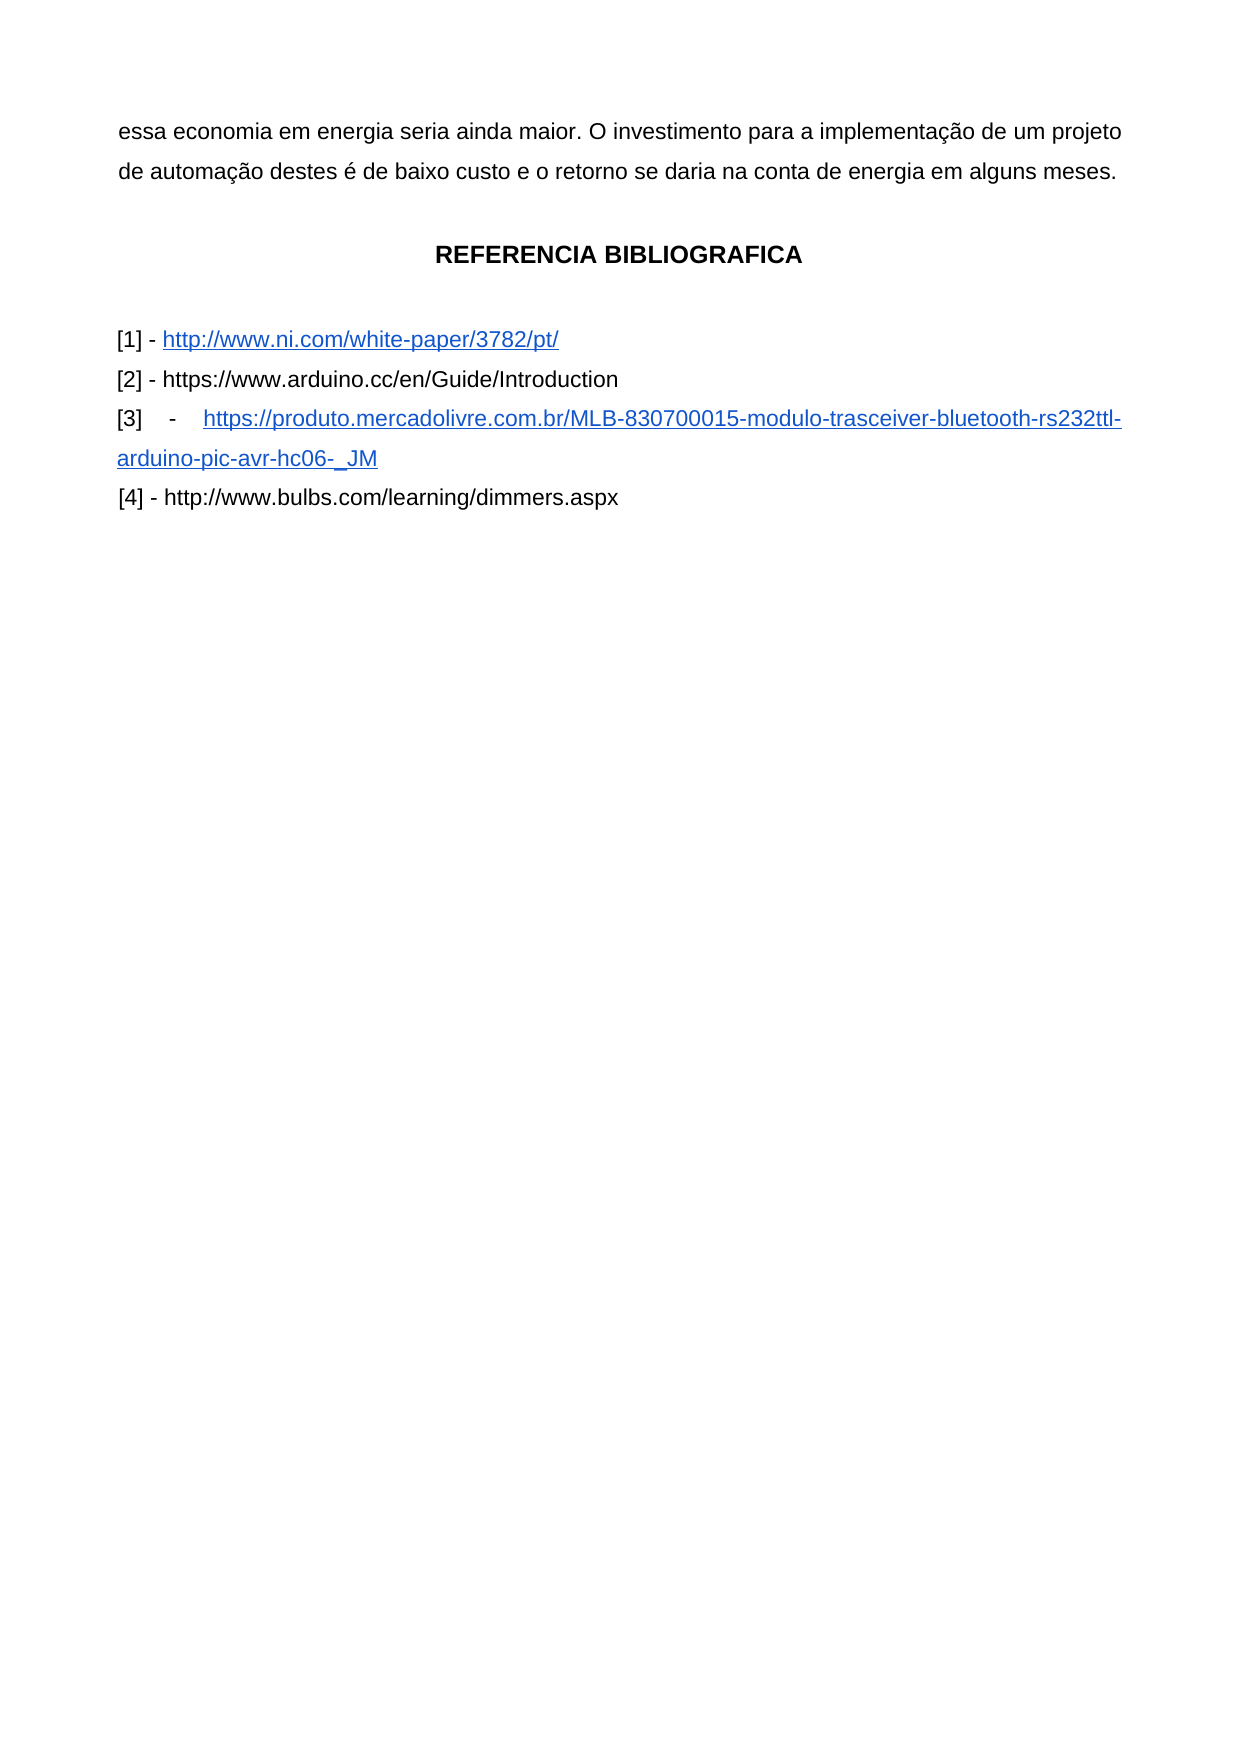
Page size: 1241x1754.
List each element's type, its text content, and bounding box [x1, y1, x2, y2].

text [2] - https://www.arduino.cc/en/Guide/Introduction [117, 366, 1121, 392]
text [118, 118, 1122, 184]
text [3] - https://produto.mercadolivre.com.br/MLB-830700015-modulo-trasceiver-bluetooth-rs232ttl-arduino-pic-avr-hc06-_JM [117, 405, 1121, 471]
text REFERENCIA BIBLIOGRAFICA [117, 240, 1121, 269]
text [4] - http://www.bulbs.com/learning/dimmers.aspx [118, 484, 1122, 511]
text [1] - http://www.ni.com/white-paper/3782/pt/ [117, 326, 1121, 353]
